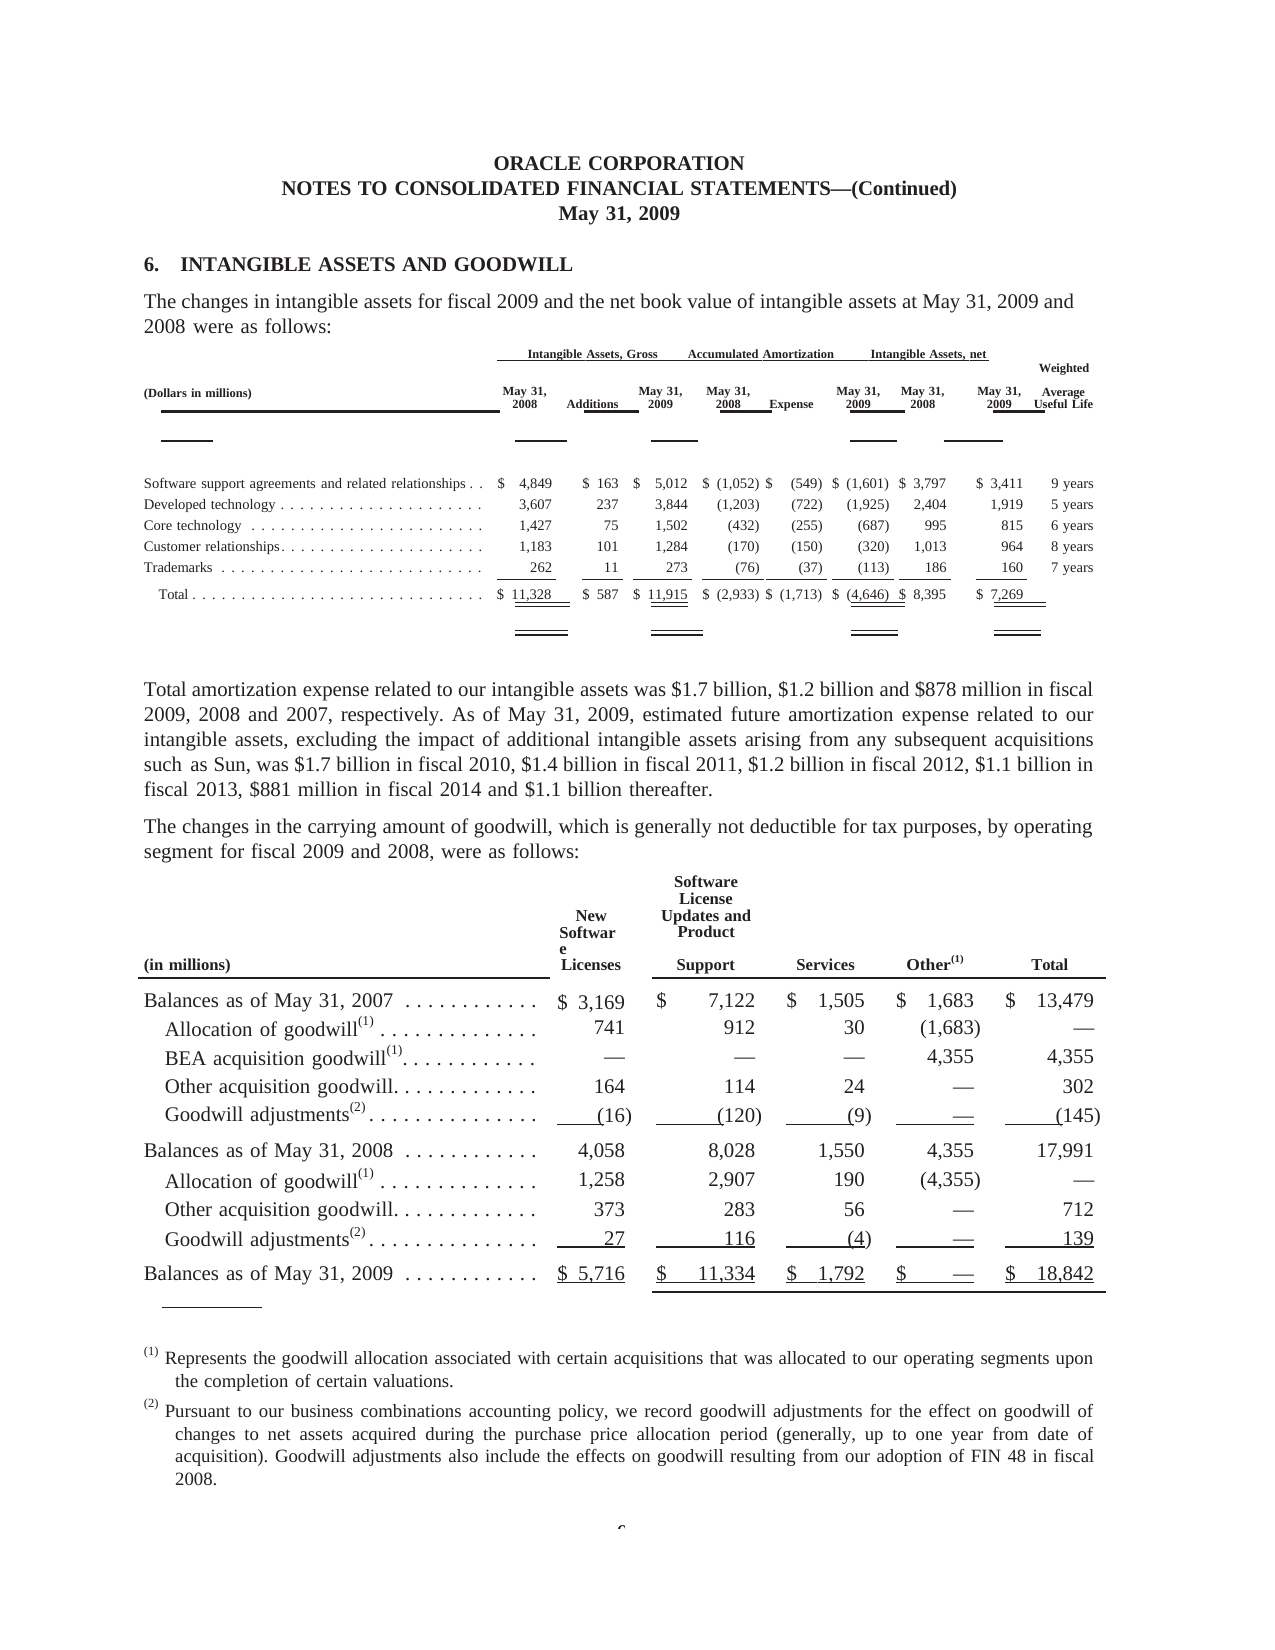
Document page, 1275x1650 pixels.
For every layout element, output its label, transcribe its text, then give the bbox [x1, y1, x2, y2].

list INTANGIBLE ASSETS AND GOODWILL [144, 252, 1119, 276]
text Software support agreements and related relationships . . $ 4,849 $ 163 $ 5,012 $ (1,052) $ (549) $ (1,601) $ 3,797 $ 3,411 9 years [144, 475, 1119, 492]
text (1) Represents the goodwill allocation associated with certain acquisitions that was allocated to our operating segments upon the completion of certain valuations. [144, 1343, 1094, 1391]
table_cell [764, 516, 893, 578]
text The changes in the carrying amount of goodwill, which is generally not deductible for tax purposes, by operating segment for fiscal 2009 and 2008, were as follows: [144, 814, 1094, 863]
text Intangible Assets, Gross Accumulated Amortization Intangible Assets, net [497, 347, 1023, 361]
text 2009 [846, 398, 880, 411]
text 2009 [987, 398, 1021, 411]
text 2008 [910, 398, 944, 411]
text NOTES TO CONSOLIDATED FINANCIAL STATEMENTS—(Continued) May 31, 2009 [280, 176, 958, 225]
text 2008 Additions [512, 398, 618, 411]
text Total amortization expense related to our intangible assets was $1.7 billion, $1.2 billion and $878 million in fiscal 2009, 2008 and 2007, respectively. As of May 31, 2009, estimated future amortization expense related to our intangible assets, excluding the impact of additional intangible assets arising from any subsequent acquisitions such as Sun, was $1.7 billion in fiscal 2010, $1.4 billion in fiscal 2011, $1.2 billion in fiscal 2012, $1.1 billion in fiscal 2013, $881 million in fiscal 2014 and $1.1 billion thereafter. [144, 677, 1094, 801]
subtitle ORACLE CORPORATION [280, 151, 958, 174]
text Weighted [1038, 361, 1119, 375]
text (Dollars in millions) [144, 386, 252, 400]
text 2009 [648, 398, 682, 411]
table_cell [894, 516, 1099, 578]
text Total . . . . . . . . . . . . . . . . . . . . . . . . . . . . . . $ 11,328 $ 587 $ 11,915 $ (2,933) $ (1,713) $ (4,646) $ 8,395 $ 7,269 [158, 585, 1119, 602]
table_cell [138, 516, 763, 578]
text Software License Updates and Product [660, 874, 751, 941]
text New Software [559, 908, 623, 958]
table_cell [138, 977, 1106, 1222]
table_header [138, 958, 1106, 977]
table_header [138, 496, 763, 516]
text 2008 Expense [716, 398, 814, 411]
text Average Useful Life [1033, 386, 1094, 411]
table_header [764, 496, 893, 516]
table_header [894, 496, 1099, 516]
text The changes in intangible assets for fiscal 2009 and the net book value of intangible assets at May 31, 2009 and 2008 were as follows: [144, 289, 1107, 338]
text (2) Pursuant to our business combinations accounting policy, we record goodwill adjustments for the effect on goodwill of changes to net assets acquired during the purchase price allocation period (generally, up to one year from date of acquisition). Goodwill adjustments also include the effects on goodwill resulting from our adoption of FIN 48 in fiscal 2008. [144, 1396, 1094, 1489]
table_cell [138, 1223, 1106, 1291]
